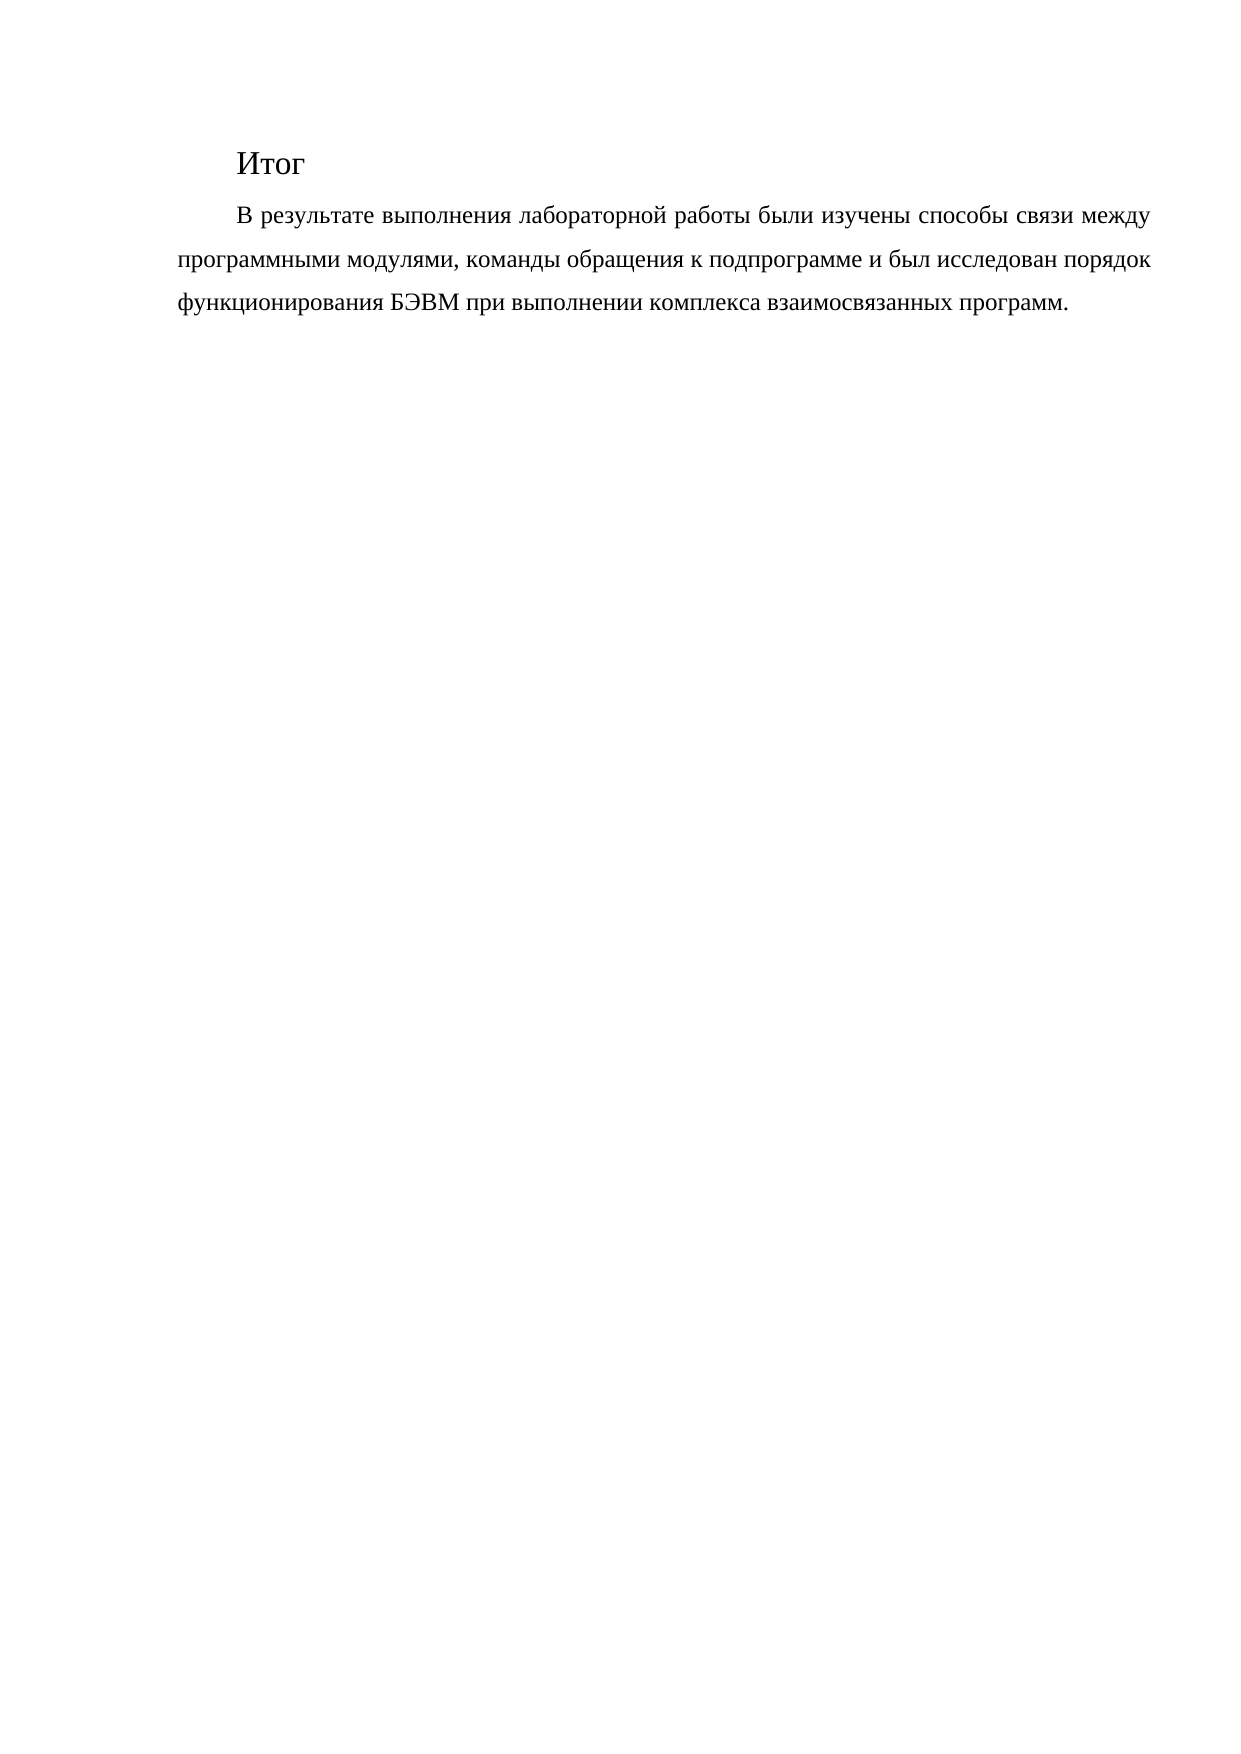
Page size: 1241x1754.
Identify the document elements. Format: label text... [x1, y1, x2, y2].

subtitle Итог [177, 143, 1152, 181]
text В результате выполнения лабораторной работы были изучены способы связи между программными модулями, команды обращения к подпрограмме и был исследован порядок функционирования БЭВМ при выполнении комплекса взаимосвязанных программ. [177, 201, 1152, 316]
